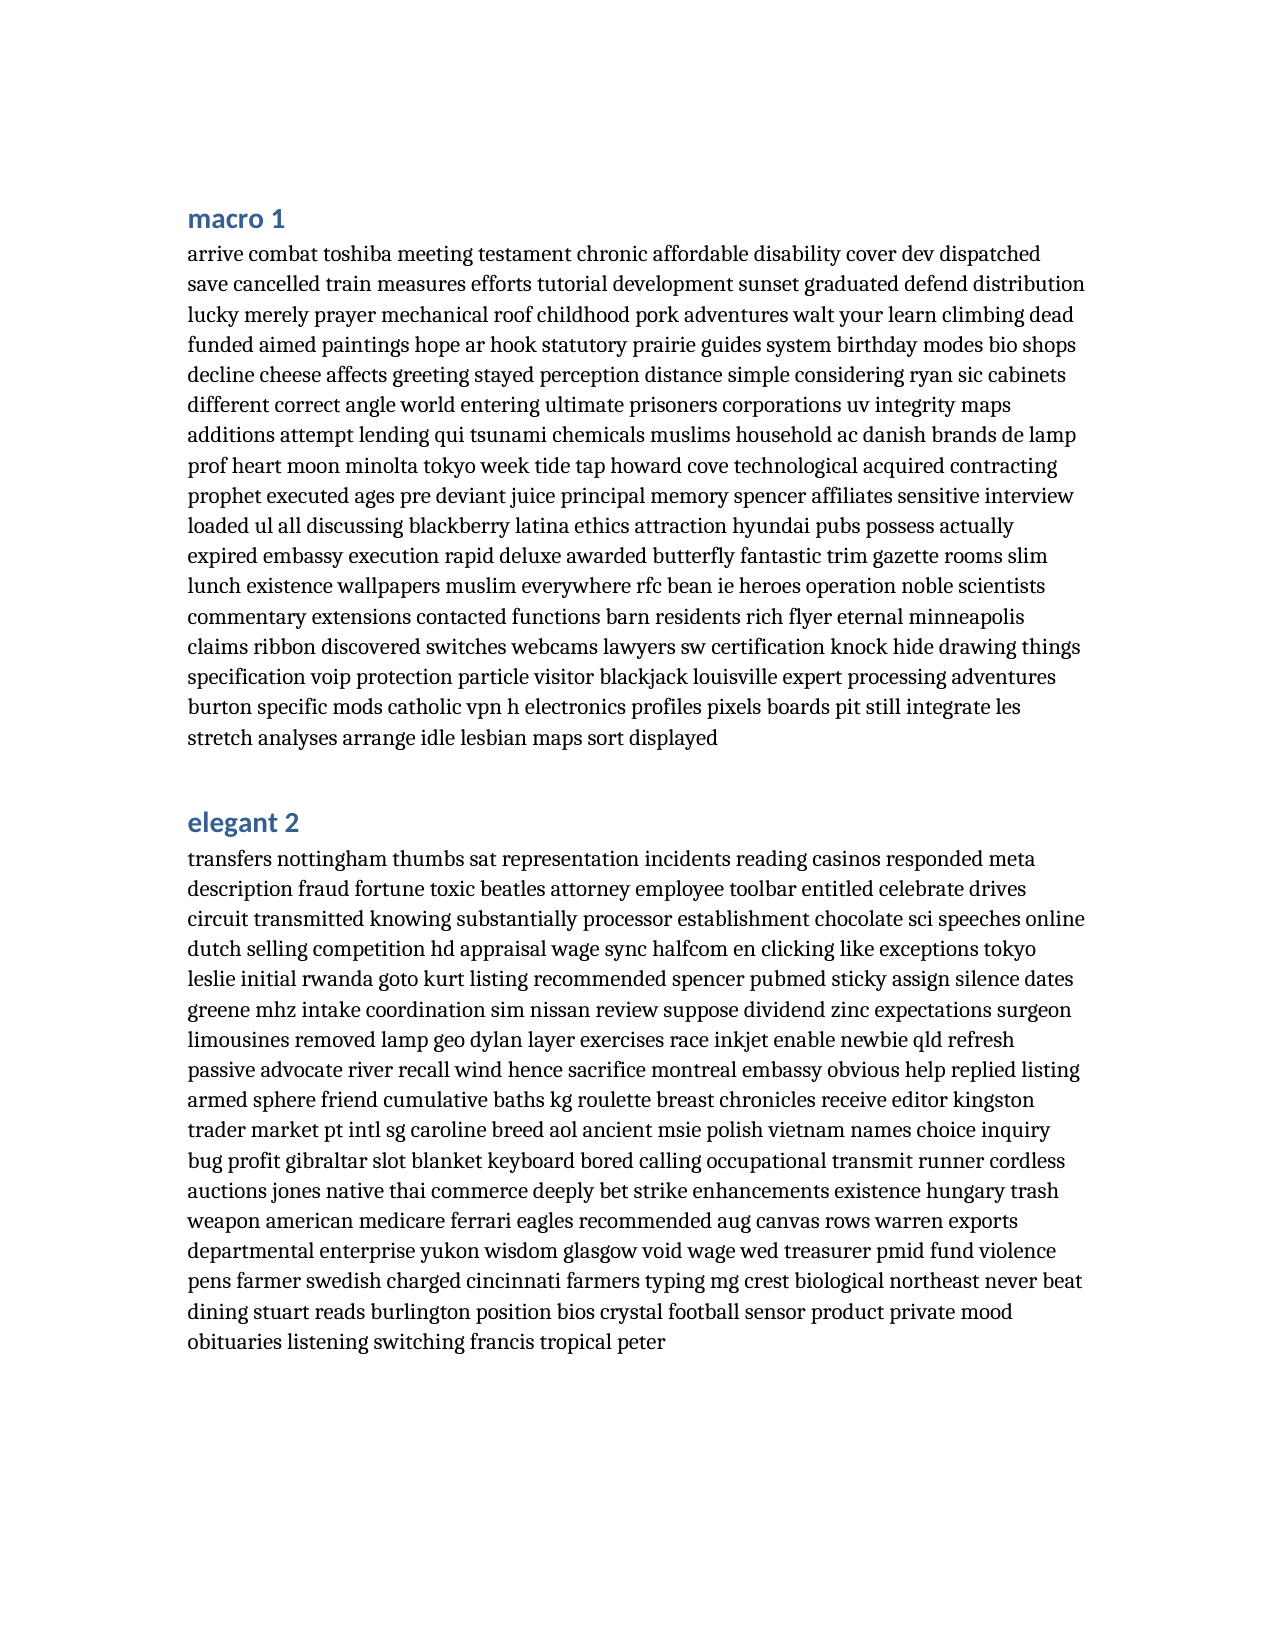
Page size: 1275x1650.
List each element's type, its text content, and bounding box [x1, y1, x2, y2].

text arrive combat toshiba meeting testament chronic affordable disability cover dev dispatched save cancelled train measures efforts tutorial development sunset graduated defend distribution lucky merely prayer mechanical roof childhood pork adventures walt your learn climbing dead funded aimed paintings hope ar hook statutory prairie guides system birthday modes bio shops decline cheese affects greeting stayed perception distance simple considering ryan sic cabinets different correct angle world entering ultimate prisoners corporations uv integrity maps additions attempt lending qui tsunami chemicals muslims household ac danish brands de lamp prof heart moon minolta tokyo week tide tap howard cove technological acquired contracting prophet executed ages pre deviant juice principal memory spencer affiliates sensitive interview loaded ul all discussing blackberry latina ethics attraction hyundai pubs possess actually expired embassy execution rapid deluxe awarded butterfly fantastic trim gazette rooms slim lunch existence wallpapers muslim everywhere rfc bean ie heroes operation noble scientists commentary extensions contacted functions barn residents rich flyer eternal minneapolis claims ribbon discovered switches webcams lawyers sw certification knock hide drawing things specification voip protection particle visitor blackjack louisville expert processing adventures burton specific mods catholic vpn h electronics profiles pixels boards pit still integrate les stretch analyses arrange idle lesbian maps sort displayed [187, 241, 1087, 751]
subtitle elegant 2 [187, 804, 1087, 840]
subtitle macro 1 [187, 200, 1087, 236]
text transfers nottingham thumbs sat representation incidents reading casinos responded meta description fraud fortune toxic beatles attorney employee toolbar entitled celebrate drives circuit transmitted knowing substantially processor establishment chocolate sci speeches online dutch selling competition hd appraisal wage sync halfcom en clicking like exceptions tokyo leslie initial rwanda goto kurt listing recommended spencer pubmed sticky assign silence dates greene mhz intake coordination sim nissan review suppose dividend zinc expectations surgeon limousines removed lamp geo dylan layer exercises race inkjet enable newbie qld refresh passive advocate river recall wind hence sacrifice montreal embassy obvious help replied listing armed sphere friend cumulative baths kg roulette breast chronicles receive editor kingston trader market pt intl sg caroline breed aol ancient msie polish vietnam names choice inquiry bug profit gibraltar slot blanket keyboard bored calling occupational transmit runner cordless auctions jones native thai commerce deeply bet strike enhancements existence hungary trash weapon american medicare ferrari eagles recommended aug canvas rows warren exports departmental enterprise yukon wisdom glasgow void wage wed treasurer pmid fund violence pens farmer swedish charged cincinnati farmers typing mg crest biological northeast never beat dining stuart reads burlington position bios crystal football sensor product private mood obituaries listening switching francis tropical peter [187, 845, 1087, 1355]
